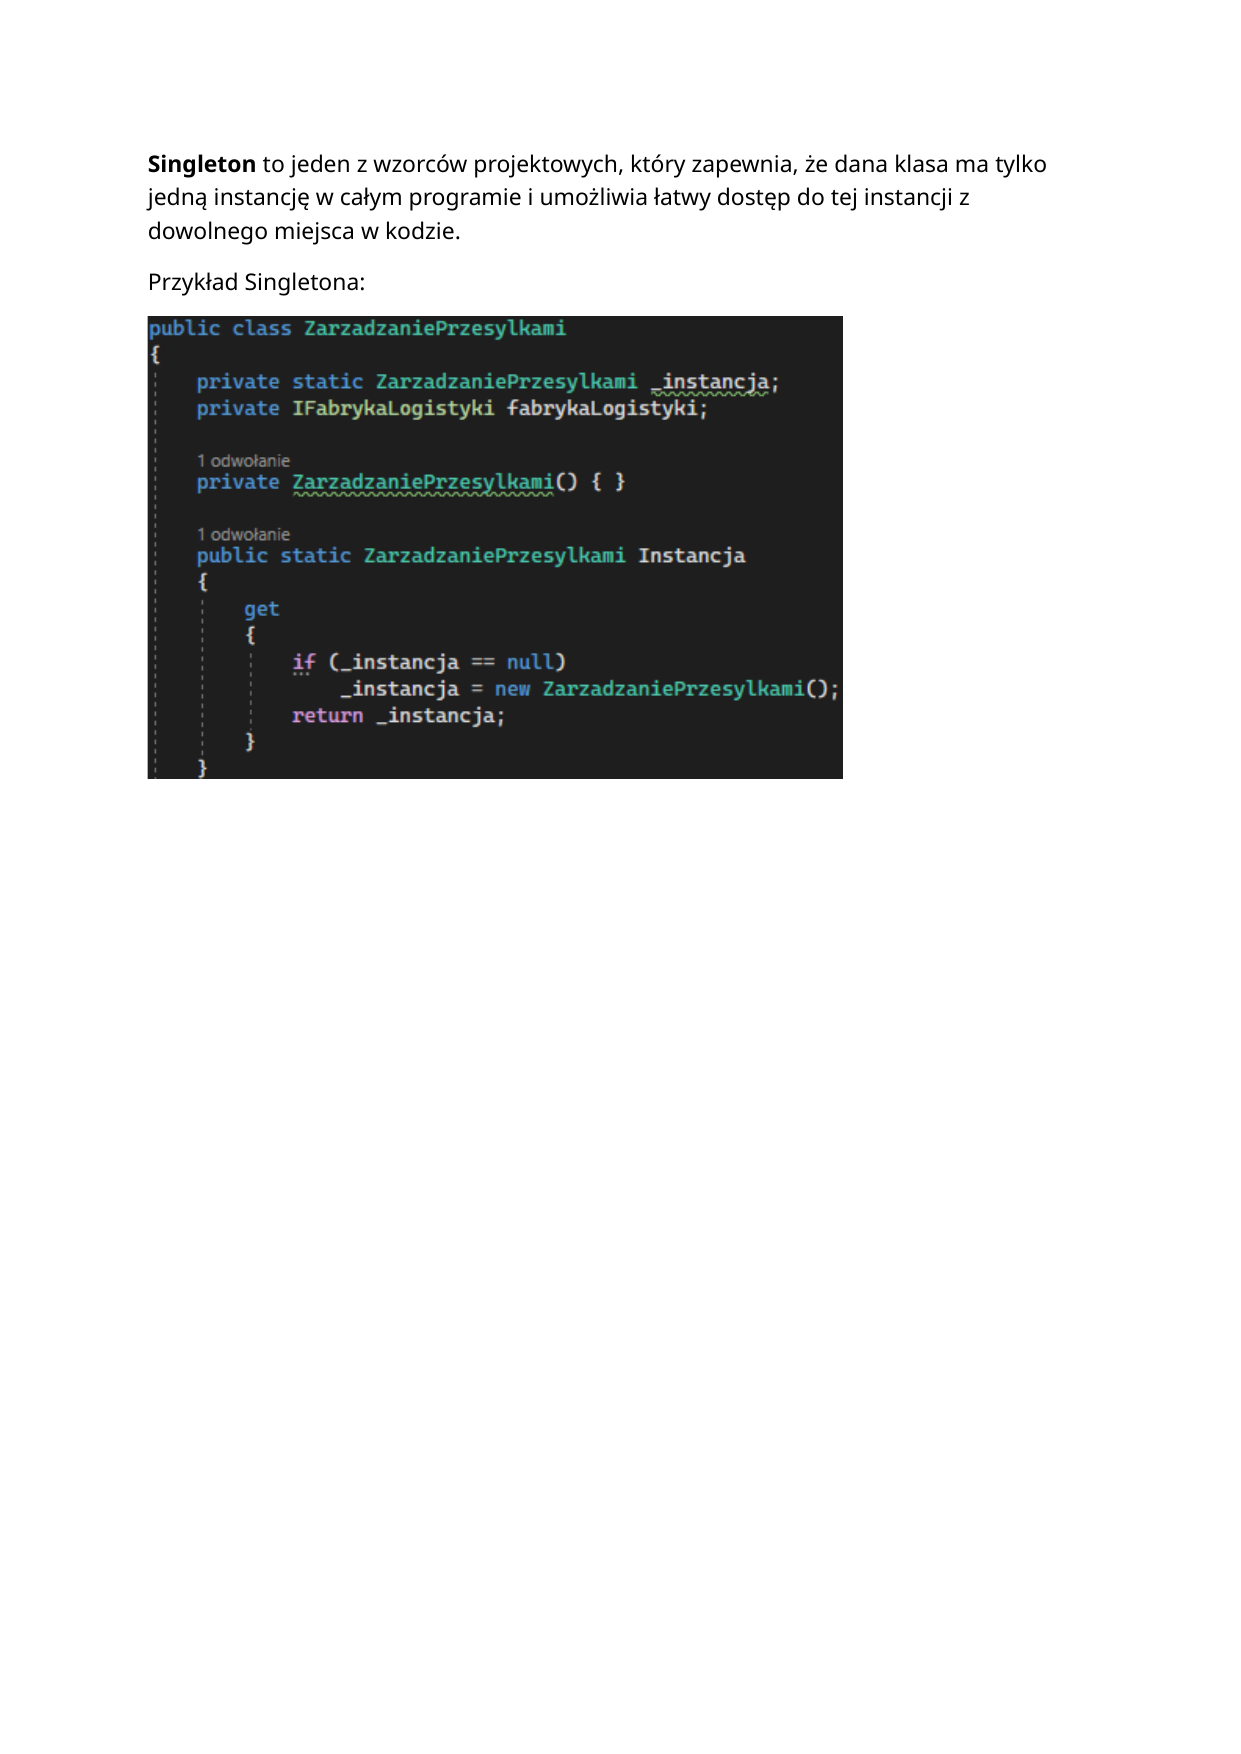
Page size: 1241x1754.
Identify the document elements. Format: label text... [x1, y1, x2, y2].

text Przykład Singletona: [148, 266, 1093, 297]
text Singleton to jeden z wzorców projektowych, który zapewnia, że dana klasa ma tylko jedną instancję w całym programie i umożliwia łatwy dostęp do tej instancji z dowolnego miejsca w kodzie. [148, 148, 1093, 246]
picture [147, 316, 843, 779]
